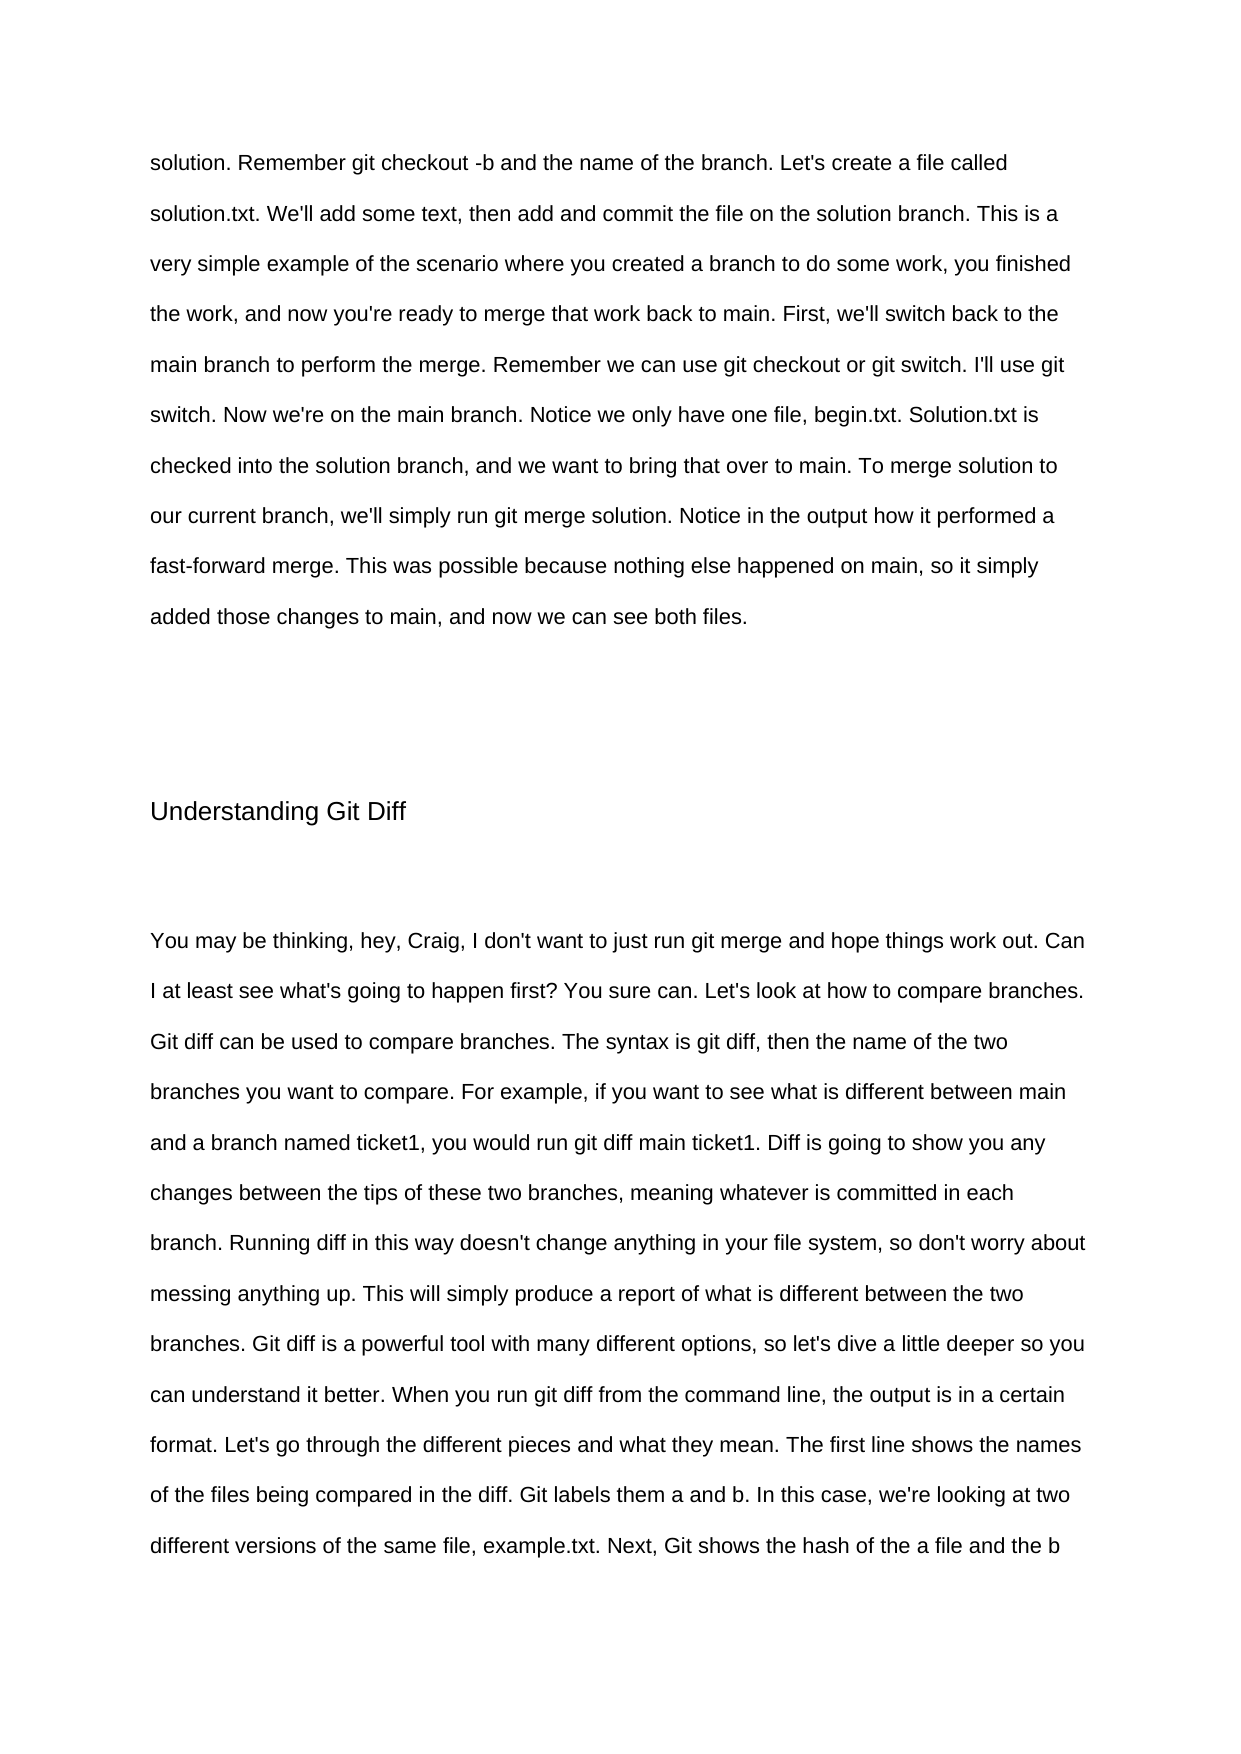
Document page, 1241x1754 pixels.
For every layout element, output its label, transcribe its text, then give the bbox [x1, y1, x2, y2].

subtitle Understanding Git Diff [150, 796, 1090, 826]
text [150, 150, 1090, 629]
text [150, 928, 1090, 1558]
